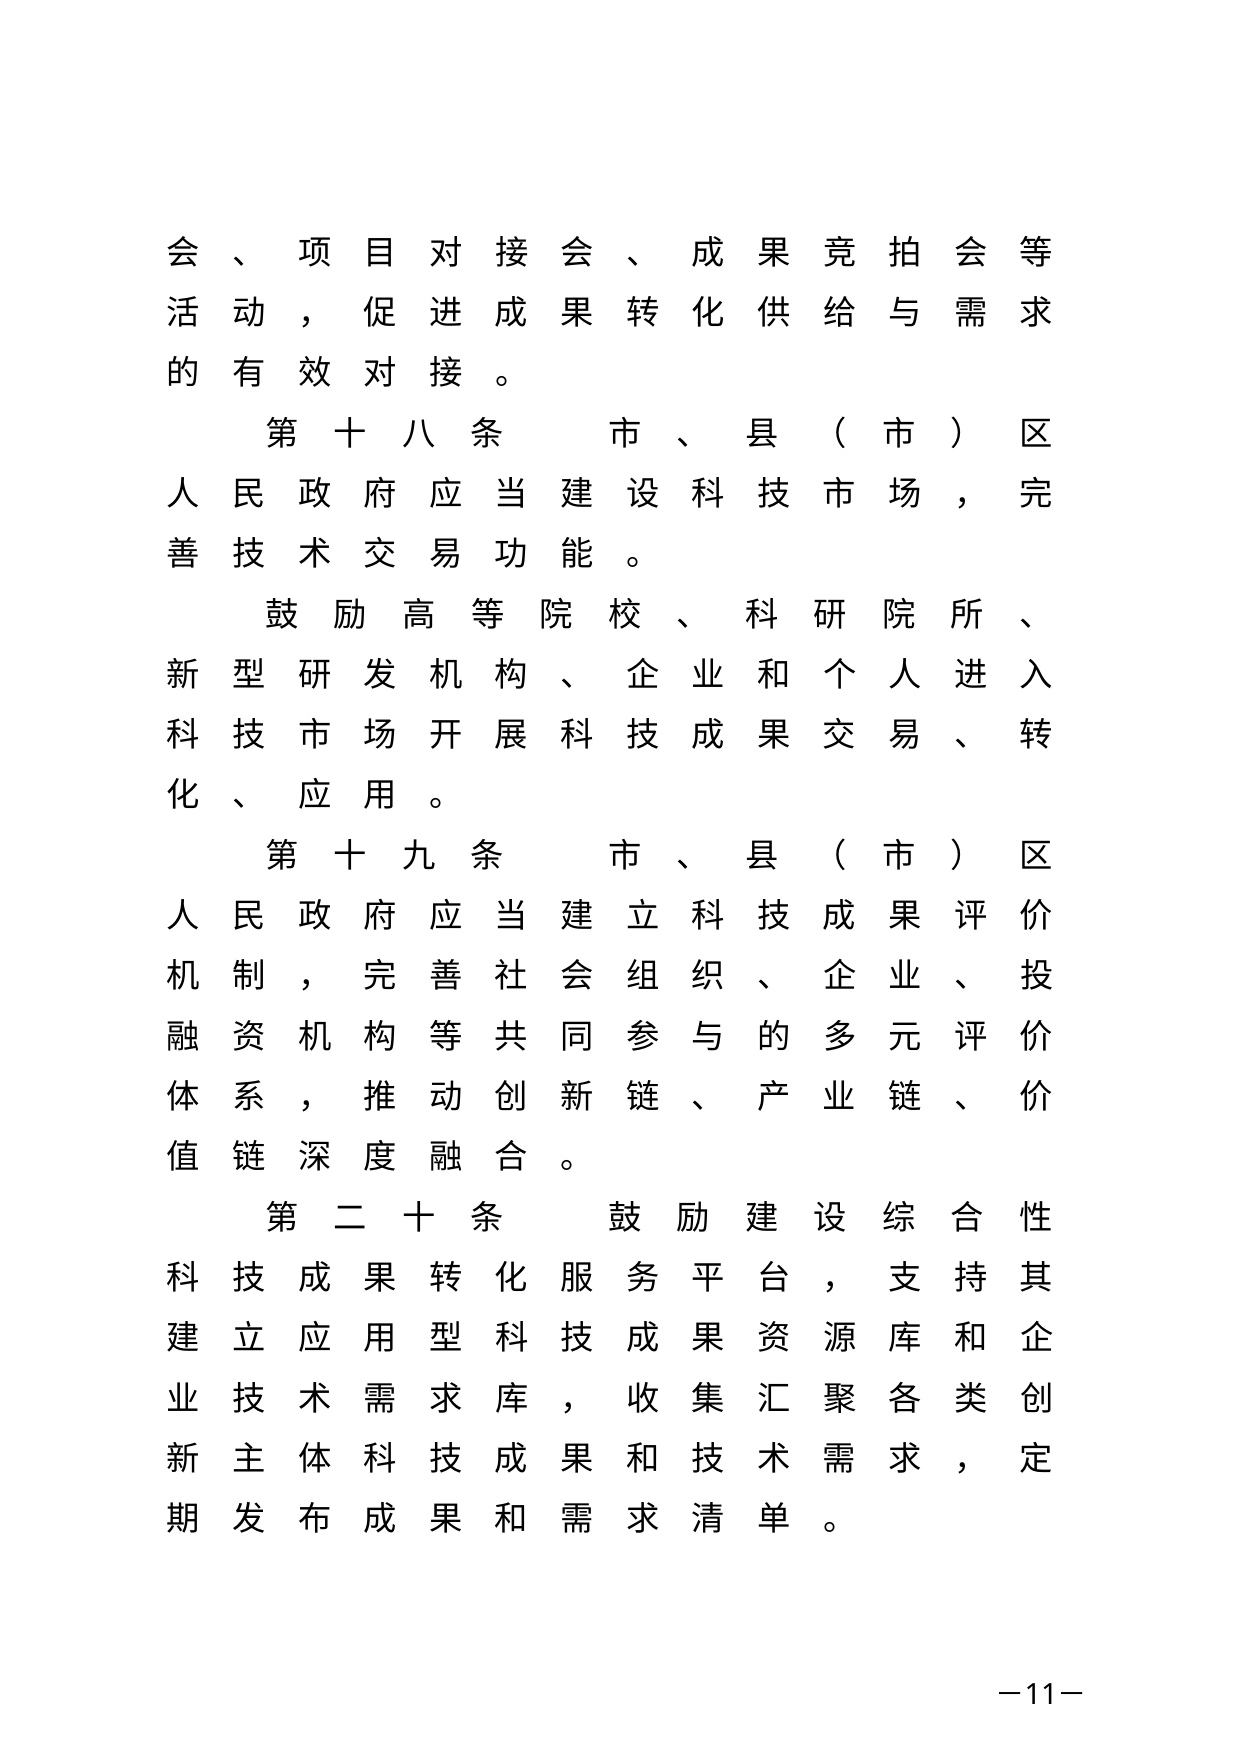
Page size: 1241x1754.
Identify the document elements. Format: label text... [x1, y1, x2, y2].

text 第二十条 鼓励建设综合性科技成果转化服务平台，支持其建立应用型科技成果资源库和企业技术需求库，收集汇聚各类创新主体科技成果和技术需求，定期发布成果和需求清单。 [167, 1184, 1085, 1546]
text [167, 219, 1085, 400]
text 第十九条 市、县（市）区人民政府应当建立科技成果评价机制，完善社会组织、企业、投融资机构等共同参与的多元评价体系，推动创新链、产业链、价值链深度融合。 [167, 822, 1085, 1184]
text 第十八条 市、县（市）区人民政府应当建设科技市场，完善技术交易功能。 [167, 400, 1085, 581]
text 鼓励高等院校、科研院所、新型研发机构、企业和个人进入科技市场开展科技成果交易、转化、应用。 [167, 581, 1085, 822]
